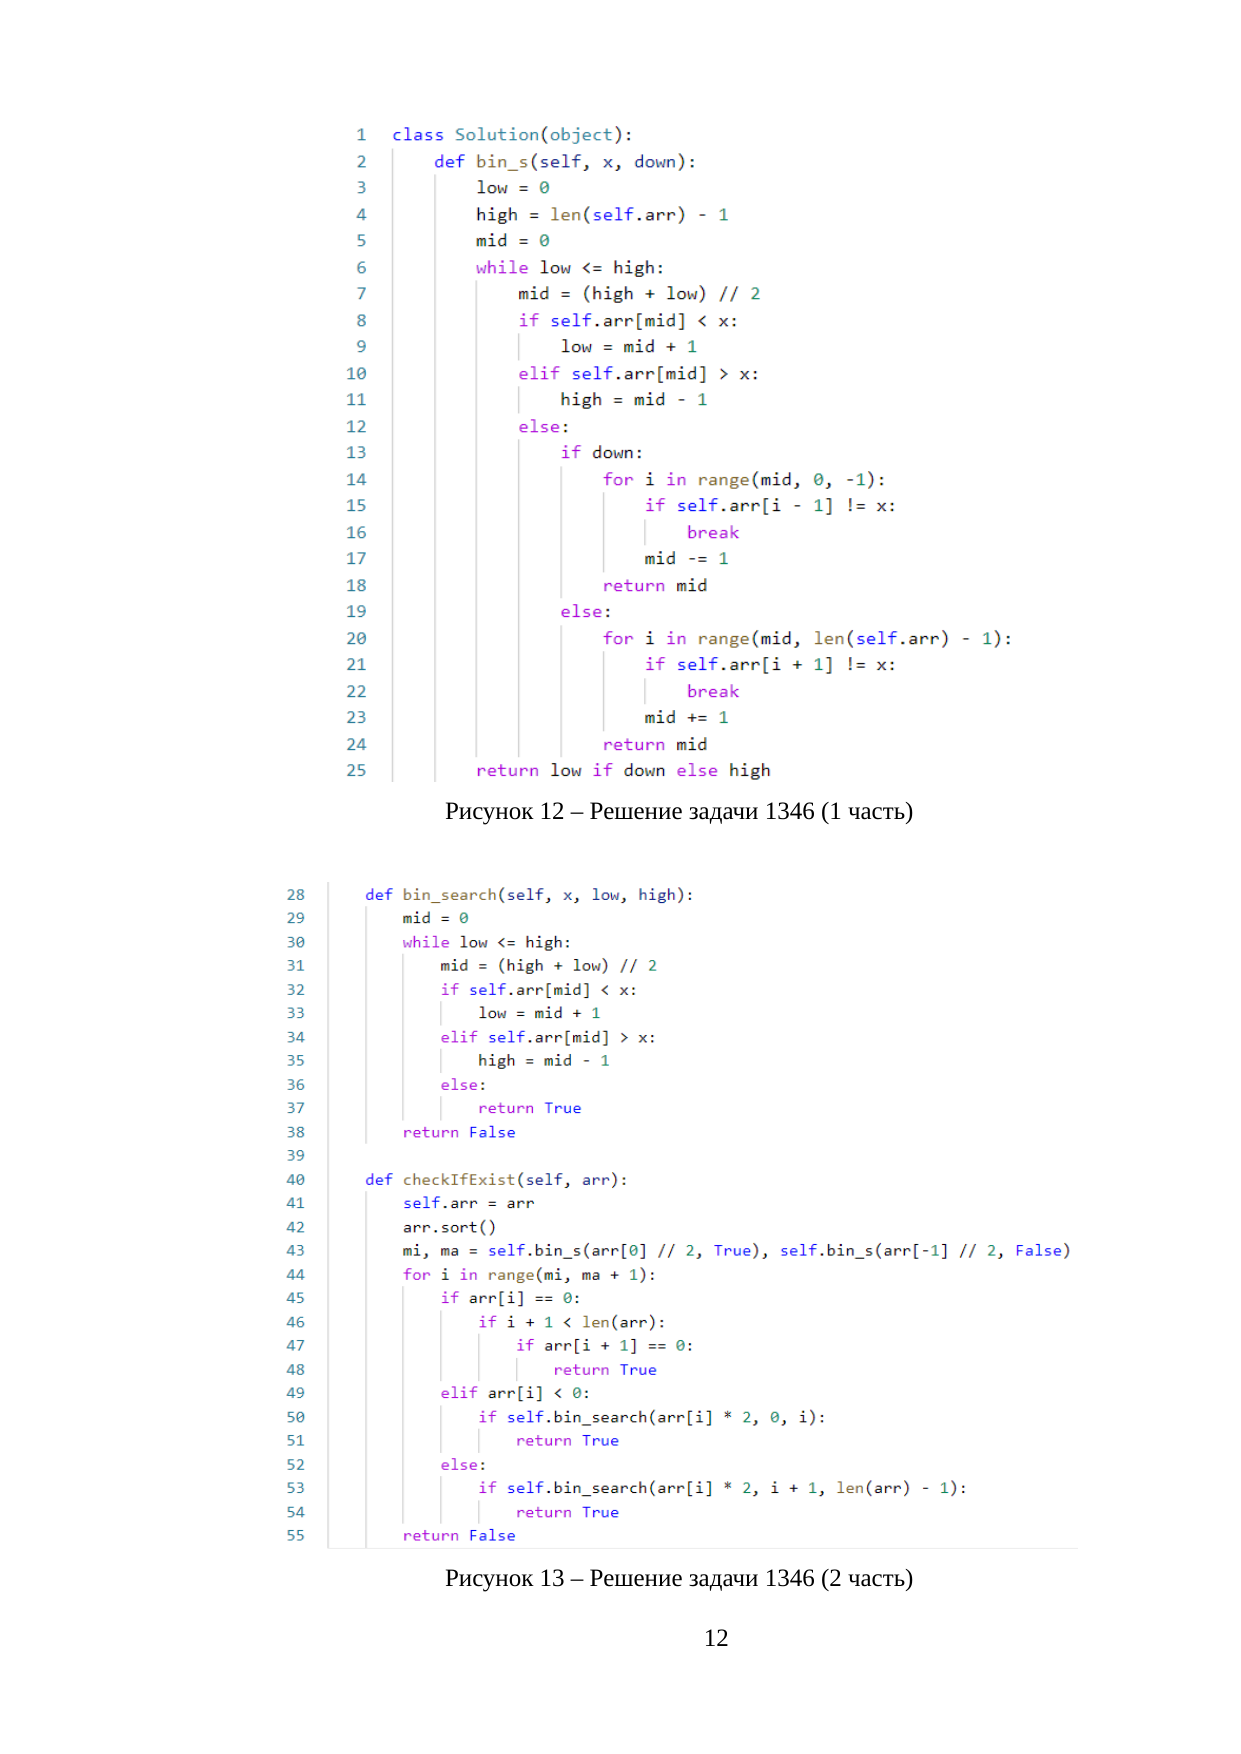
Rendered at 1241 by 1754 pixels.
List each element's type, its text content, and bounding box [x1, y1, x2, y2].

picture [280, 882, 1078, 1549]
picture [340, 118, 1018, 782]
text Рисунок 13 – Решение задачи 1346 (2 часть) [177, 1563, 1181, 1591]
text Рисунок 12 – Решение задачи 1346 (1 часть) [177, 796, 1181, 825]
